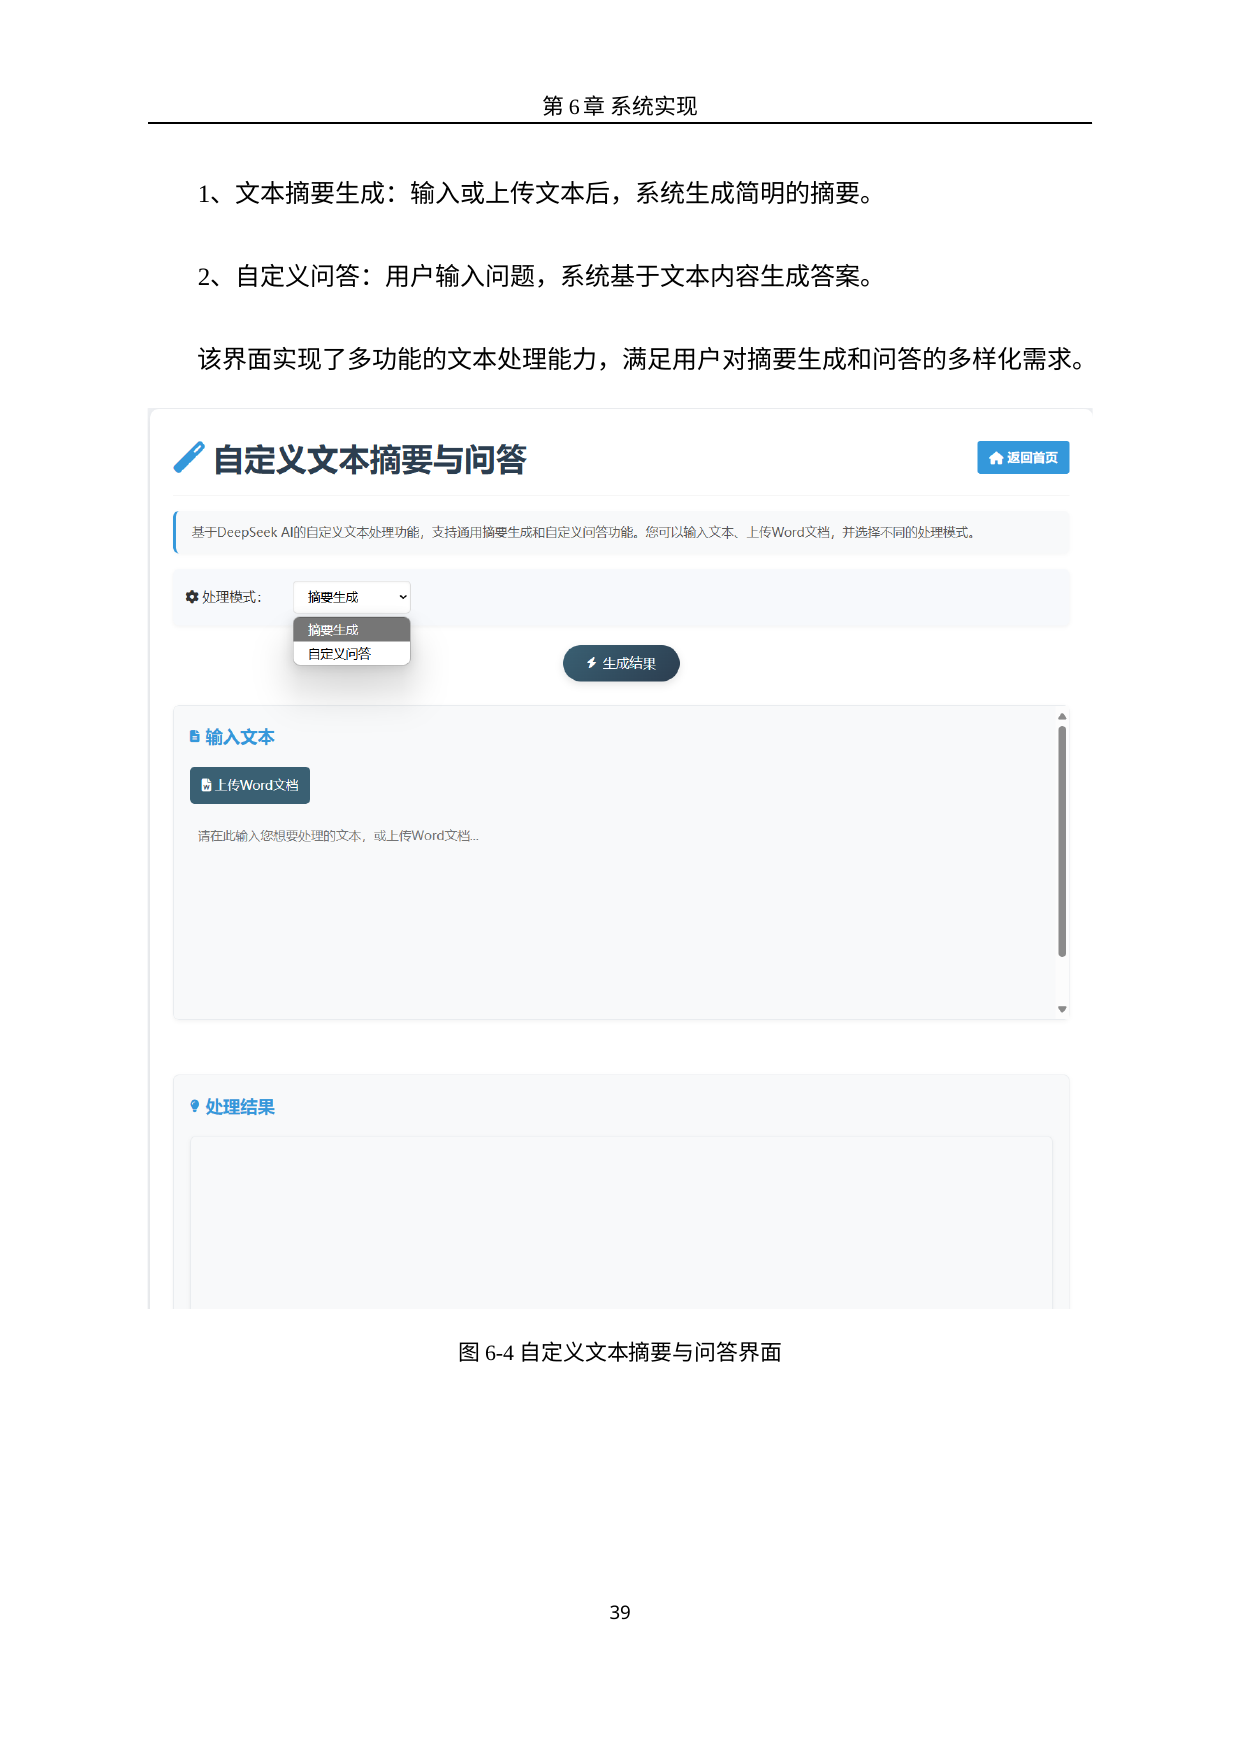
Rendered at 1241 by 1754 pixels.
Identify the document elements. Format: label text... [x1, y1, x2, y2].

text 2、自定义问答：用户输入问题，系统基于文本内容生成答案。 [148, 242, 1092, 307]
text 该界面实现了多功能的文本处理能力，满足用户对摘要生成和问答的多样化需求。 [148, 325, 1092, 390]
text 图6-4 自定义文本摘要与问答界面 [148, 1334, 1092, 1367]
picture [147, 408, 1093, 1309]
text 1、文本摘要生成：输入或上传文本后，系统生成简明的摘要。 [148, 159, 1092, 224]
